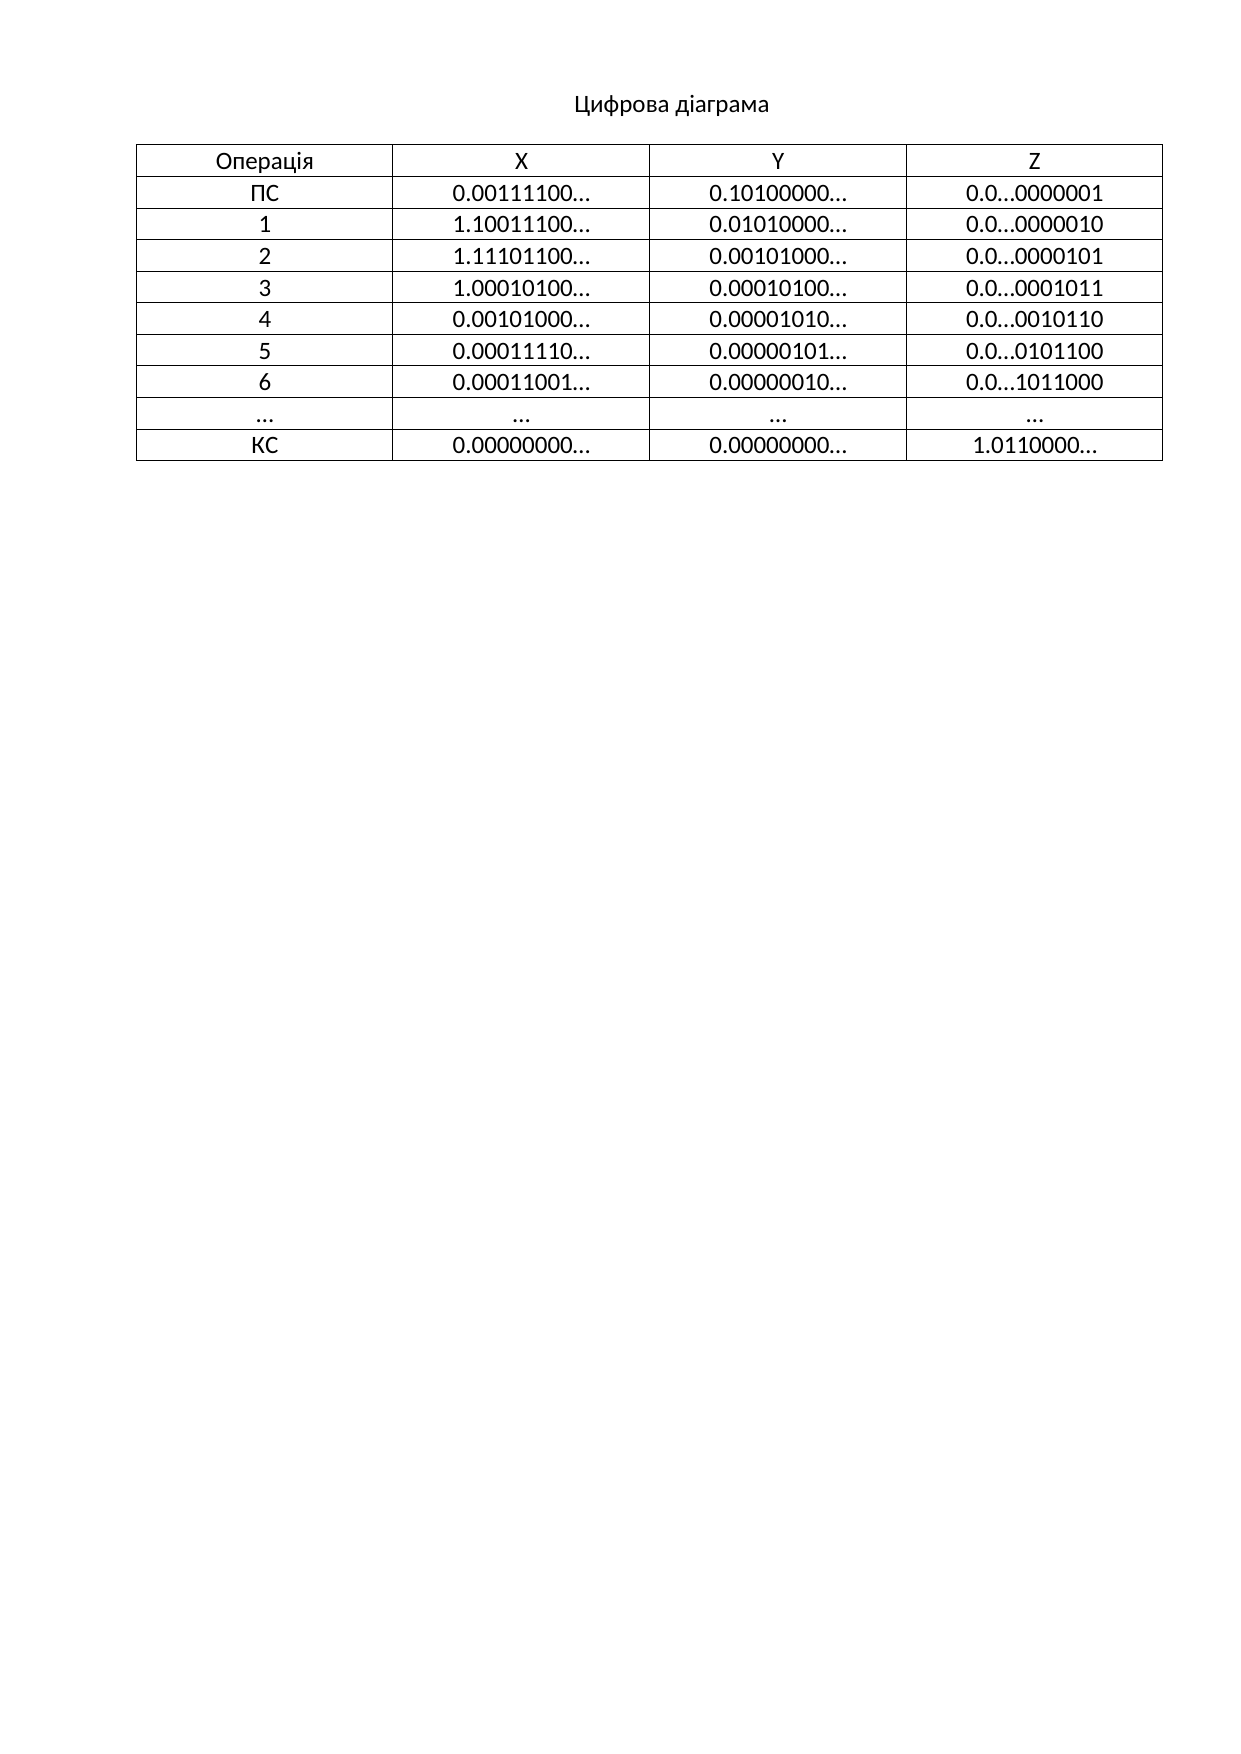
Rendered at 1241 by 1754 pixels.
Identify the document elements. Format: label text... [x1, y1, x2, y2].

table_header Z [907, 145, 1162, 176]
table_cell ПС [137, 177, 392, 207]
table_cell 2 [137, 240, 392, 271]
table_cell 1.0110000… [907, 430, 1162, 460]
table_cell 0.0…1011000 [907, 366, 1162, 397]
table_cell 6 [137, 366, 392, 397]
table_cell 0.00001010… [650, 303, 906, 334]
table_cell 1.11101100… [393, 240, 649, 271]
table_cell 0.00011001… [393, 366, 649, 397]
table_cell 0.0…0010110 [907, 303, 1162, 334]
table_cell 0.00010100… [650, 272, 906, 302]
table_cell 0.0…0000010 [907, 209, 1162, 239]
table_cell 0.00011110… [393, 335, 649, 365]
table_cell 0.00000101… [650, 335, 906, 365]
table_cell 0.00101000… [650, 240, 906, 271]
table_header Y [650, 145, 906, 176]
table_cell 0.00101000… [393, 303, 649, 334]
table_header Операція [137, 145, 392, 176]
table_cell 0.00000000… [650, 430, 906, 460]
table_cell 0.00000000… [393, 430, 649, 460]
table_cell 0.01010000… [650, 209, 906, 239]
table_cell 5 [137, 335, 392, 365]
table_cell … [650, 398, 906, 428]
table_header X [393, 145, 649, 176]
text Цифрова діаграма [148, 88, 1152, 119]
table_cell 0.00111100… [393, 177, 649, 207]
table_cell 1 [137, 209, 392, 239]
table_cell 1.10011100… [393, 209, 649, 239]
table_cell 0.0…0101100 [907, 335, 1162, 365]
table_cell 1.00010100… [393, 272, 649, 302]
table_cell 0.0…0001011 [907, 272, 1162, 302]
table_cell 0.10100000… [650, 177, 906, 207]
table_cell 0.0…0000001 [907, 177, 1162, 207]
table_cell 0.0…0000101 [907, 240, 1162, 271]
table_cell … [907, 398, 1162, 428]
table_cell … [137, 398, 392, 428]
table_cell … [393, 398, 649, 428]
table_cell 0.00000010… [650, 366, 906, 397]
table_cell 3 [137, 272, 392, 302]
table_cell КС [137, 430, 392, 460]
table_cell 4 [137, 303, 392, 334]
